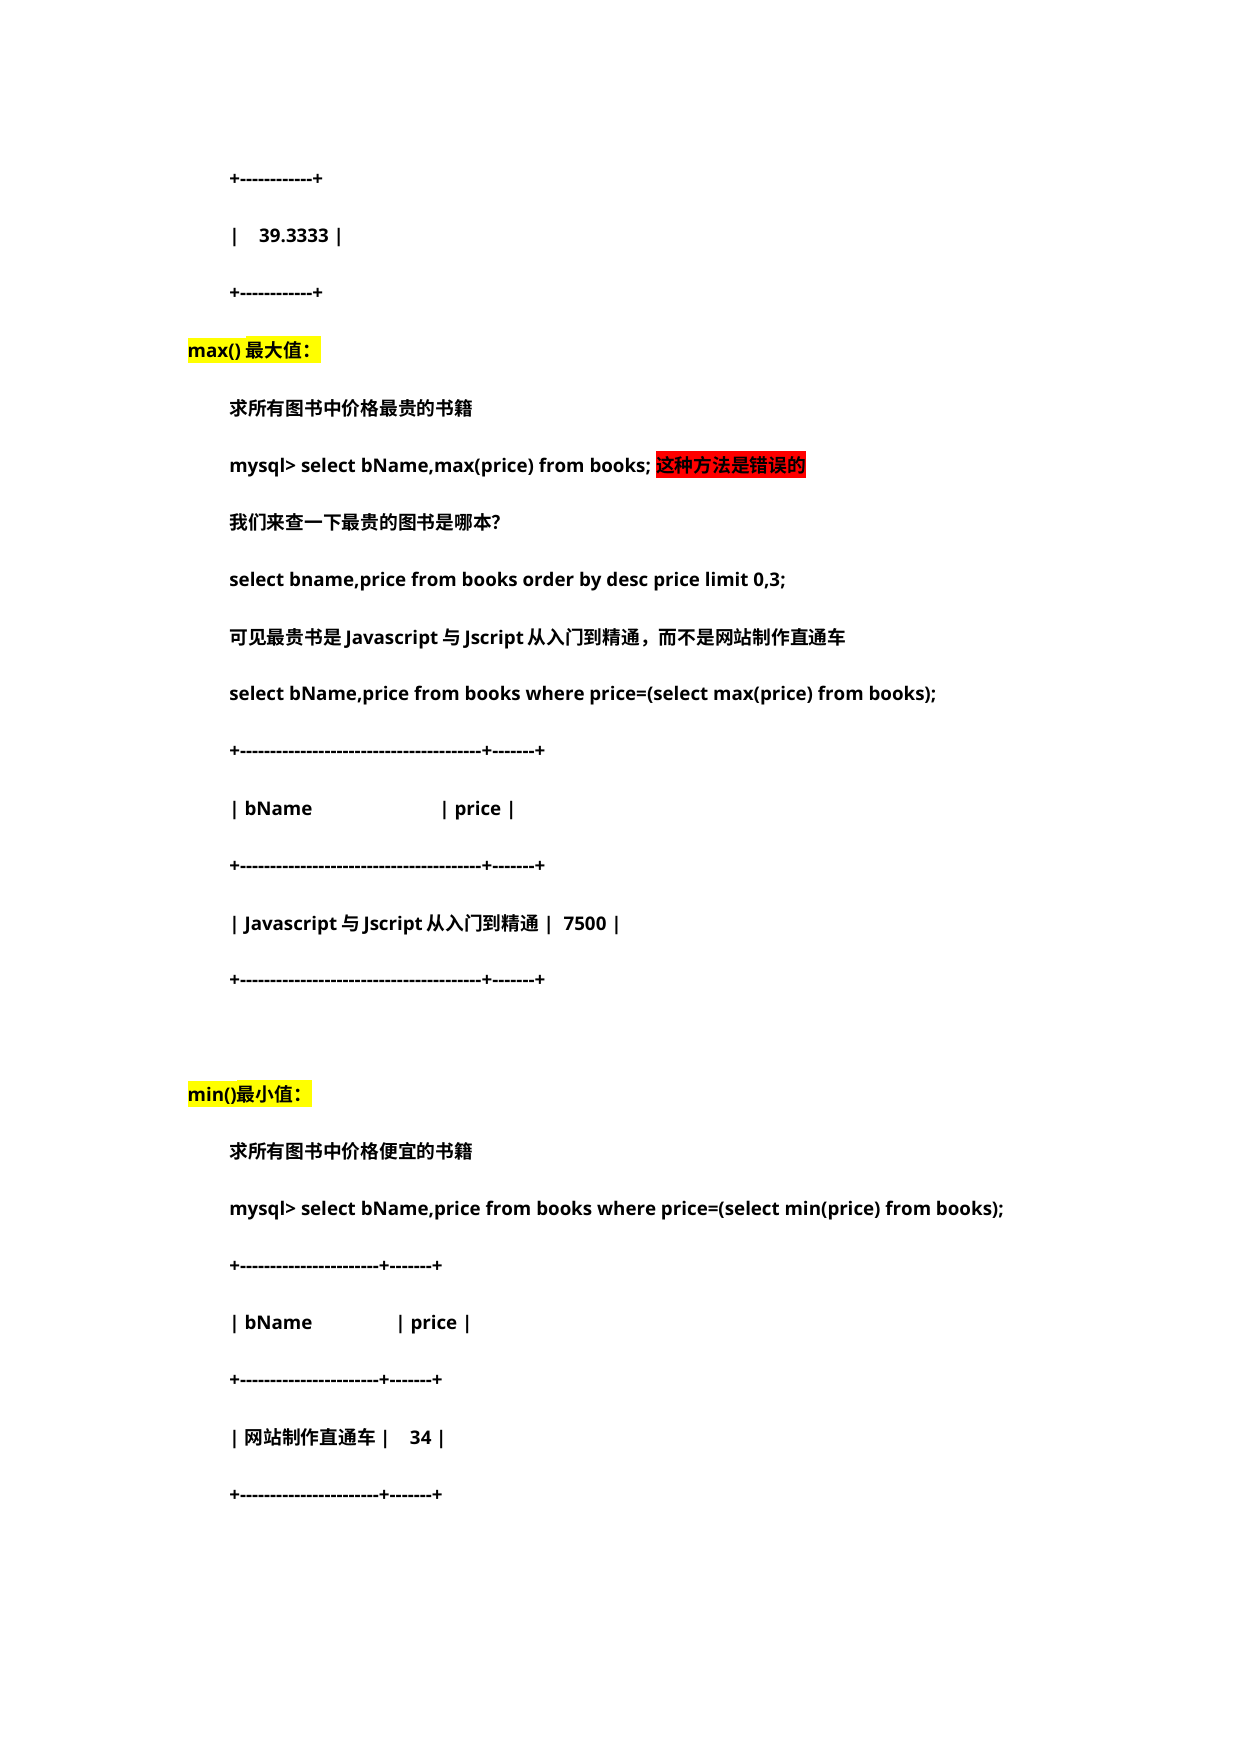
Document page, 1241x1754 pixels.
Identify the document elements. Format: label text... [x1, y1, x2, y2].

text 求所有图书中价格最贵的书籍 [229, 391, 1053, 423]
text mysql> select bName,price from books where price=(select min(price) from books); [229, 1192, 1053, 1224]
text +----------------------------------------+-------+ [229, 734, 1053, 767]
text mysql> select bName,max(price) from books; 这种方法是错误的 [229, 448, 1053, 481]
text | 39.3333 | [229, 219, 1053, 252]
text 我们来查一下最贵的图书是哪本？ [229, 505, 1053, 538]
text | bName | price | [229, 1306, 1053, 1339]
text min()最小值： [187, 1077, 1053, 1110]
text 求所有图书中价格便宜的书籍 [229, 1134, 1053, 1167]
text +-----------------------+-------+ [229, 1249, 1053, 1282]
text max() 最大值： [187, 333, 1053, 366]
text select bname,price from books order by desc price limit 0,3; [229, 563, 1053, 595]
text +----------------------------------------+-------+ [229, 963, 1053, 996]
text +-----------------------+-------+ [229, 1478, 1053, 1510]
text +------------+ [229, 162, 1053, 194]
text | 网站制作直通车 | 34 | [229, 1420, 1053, 1453]
text +----------------------------------------+-------+ [229, 848, 1053, 881]
text select bName,price from books where price=(select max(price) from books); [229, 677, 1053, 710]
text | Javascript与Jscript从入门到精通 | 7500 | [229, 906, 1053, 938]
text +-----------------------+-------+ [229, 1363, 1053, 1396]
text 可见最贵书是Javascript与Jscript从入门到精通，而不是网站制作直通车 [229, 620, 1053, 652]
text | bName | price | [229, 791, 1053, 824]
text +------------+ [229, 276, 1053, 309]
